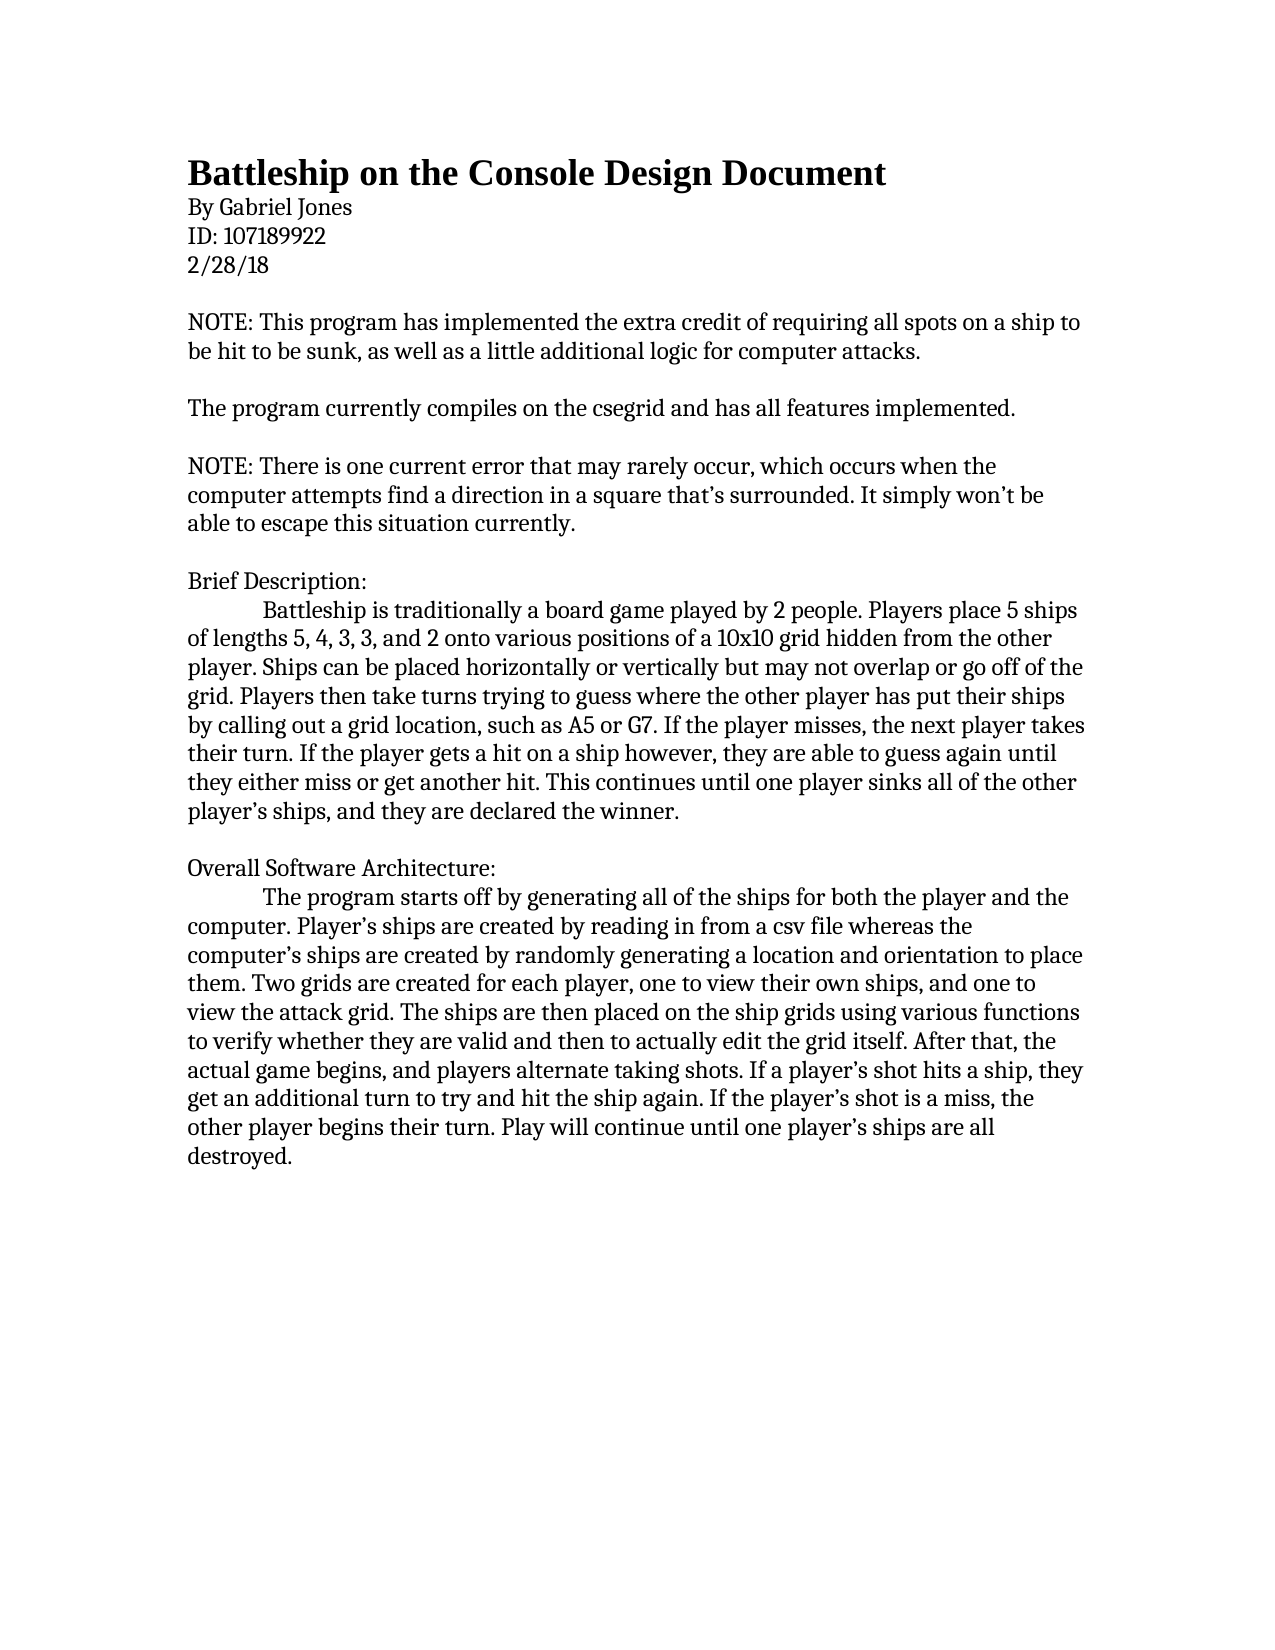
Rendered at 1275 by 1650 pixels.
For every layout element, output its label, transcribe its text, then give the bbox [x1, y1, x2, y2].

text Brief Description: [187, 567, 1087, 596]
text Battleship on the Console Design Document [187, 150, 1087, 193]
text Battleship is traditionally a board game played by 2 people. Players place 5 ships of lengths 5, 4, 3, 3, and 2 onto various positions of a 10x10 grid hidden from the other player. Ships can be placed horizontally or vertically but may not overlap or go off of the grid. Players then take turns trying to guess where the other player has put their ships by calling out a grid location, such as A5 or G7. If the player misses, the next player takes their turn. If the player gets a hit on a ship however, they are able to guess again until they either miss or get another hit. This continues until one player sinks all of the other player’s ships, and they are declared the winner. [187, 596, 1087, 826]
text NOTE: There is one current error that may rarely occur, which occurs when the computer attempts find a direction in a square that’s surrounded. It simply won’t be able to escape this situation currently. [187, 452, 1087, 538]
text Overall Software Architecture: [187, 854, 1087, 883]
text By Gabriel Jones [187, 193, 1087, 222]
text NOTE: This program has implemented the extra credit of requiring all spots on a ship to be hit to be sunk, as well as a little additional logic for computer attacks. [187, 308, 1087, 366]
text ID: 107189922 [187, 222, 1087, 251]
text The program starts off by generating all of the ships for both the player and the computer. Player’s ships are created by reading in from a csv file whereas the computer’s ships are created by randomly generating a location and orientation to place them. Two grids are created for each player, one to view their own ships, and one to view the attack grid. The ships are then placed on the ship grids using various functions to verify whether they are valid and then to actually edit the grid itself. After that, the actual game begins, and players alternate taking shots. If a player’s shot hits a ship, they get an additional turn to try and hit the ship again. If the player’s shot is a miss, the other player begins their turn. Play will continue until one player’s ships are all destroyed. [187, 883, 1087, 1171]
text 2/28/18 [187, 251, 1087, 279]
text The program currently compiles on the csegrid and has all features implemented. [187, 394, 1087, 423]
